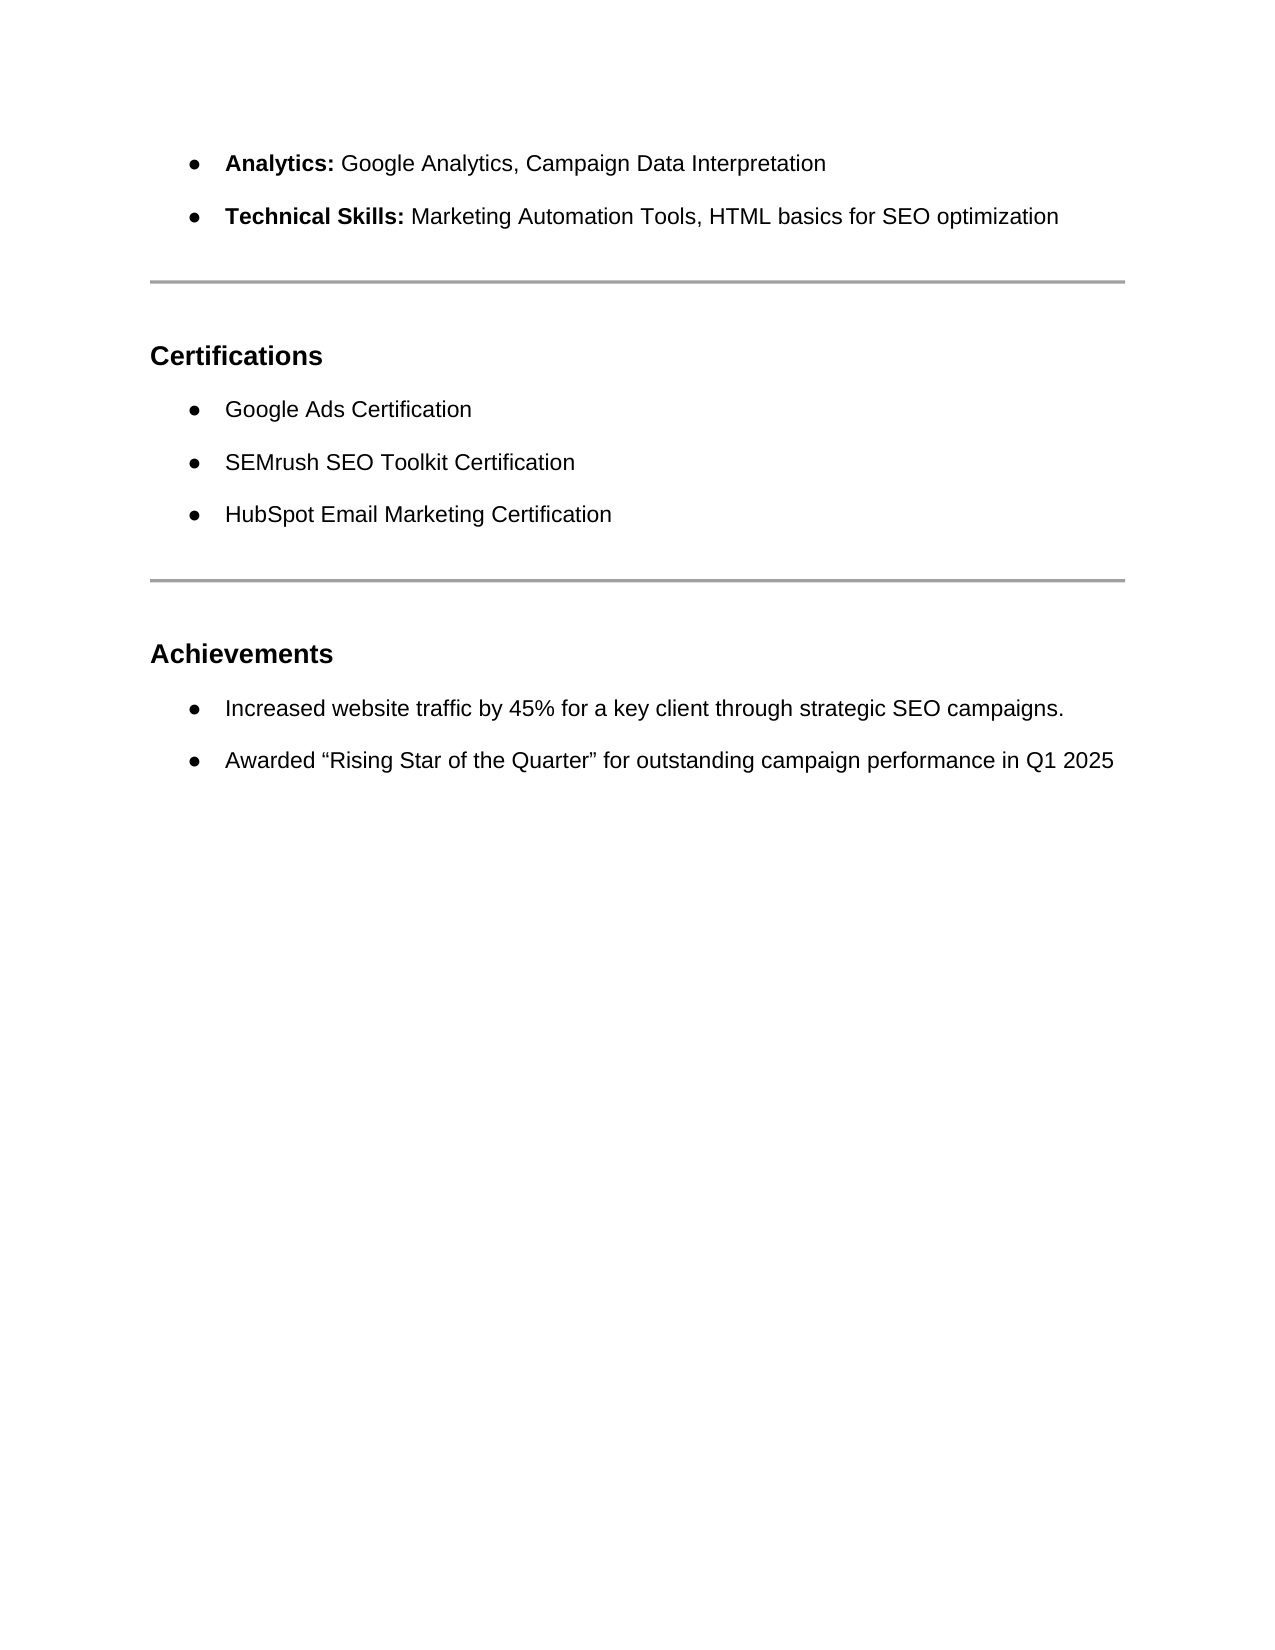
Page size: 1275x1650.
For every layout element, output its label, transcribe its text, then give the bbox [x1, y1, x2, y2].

list SEMrush SEO Toolkit Certification [187, 449, 1125, 501]
list Google Ads Certification [187, 396, 1125, 449]
list Increased website traffic by 45% for a key client through strategic SEO campaigns. [187, 695, 1125, 747]
list HubSpot Email Marketing Certification [187, 501, 1125, 554]
list Analytics: Google Analytics, Campaign Data Interpretation [187, 150, 1125, 203]
list Awarded “Rising Star of the Quarter” for outstanding campaign performance in Q1 2025 [187, 747, 1125, 774]
list Technical Skills: Marketing Automation Tools, HTML basics for SEO optimization [187, 203, 1125, 255]
subtitle Certifications [150, 340, 1125, 371]
subtitle Achievements [150, 638, 1125, 670]
